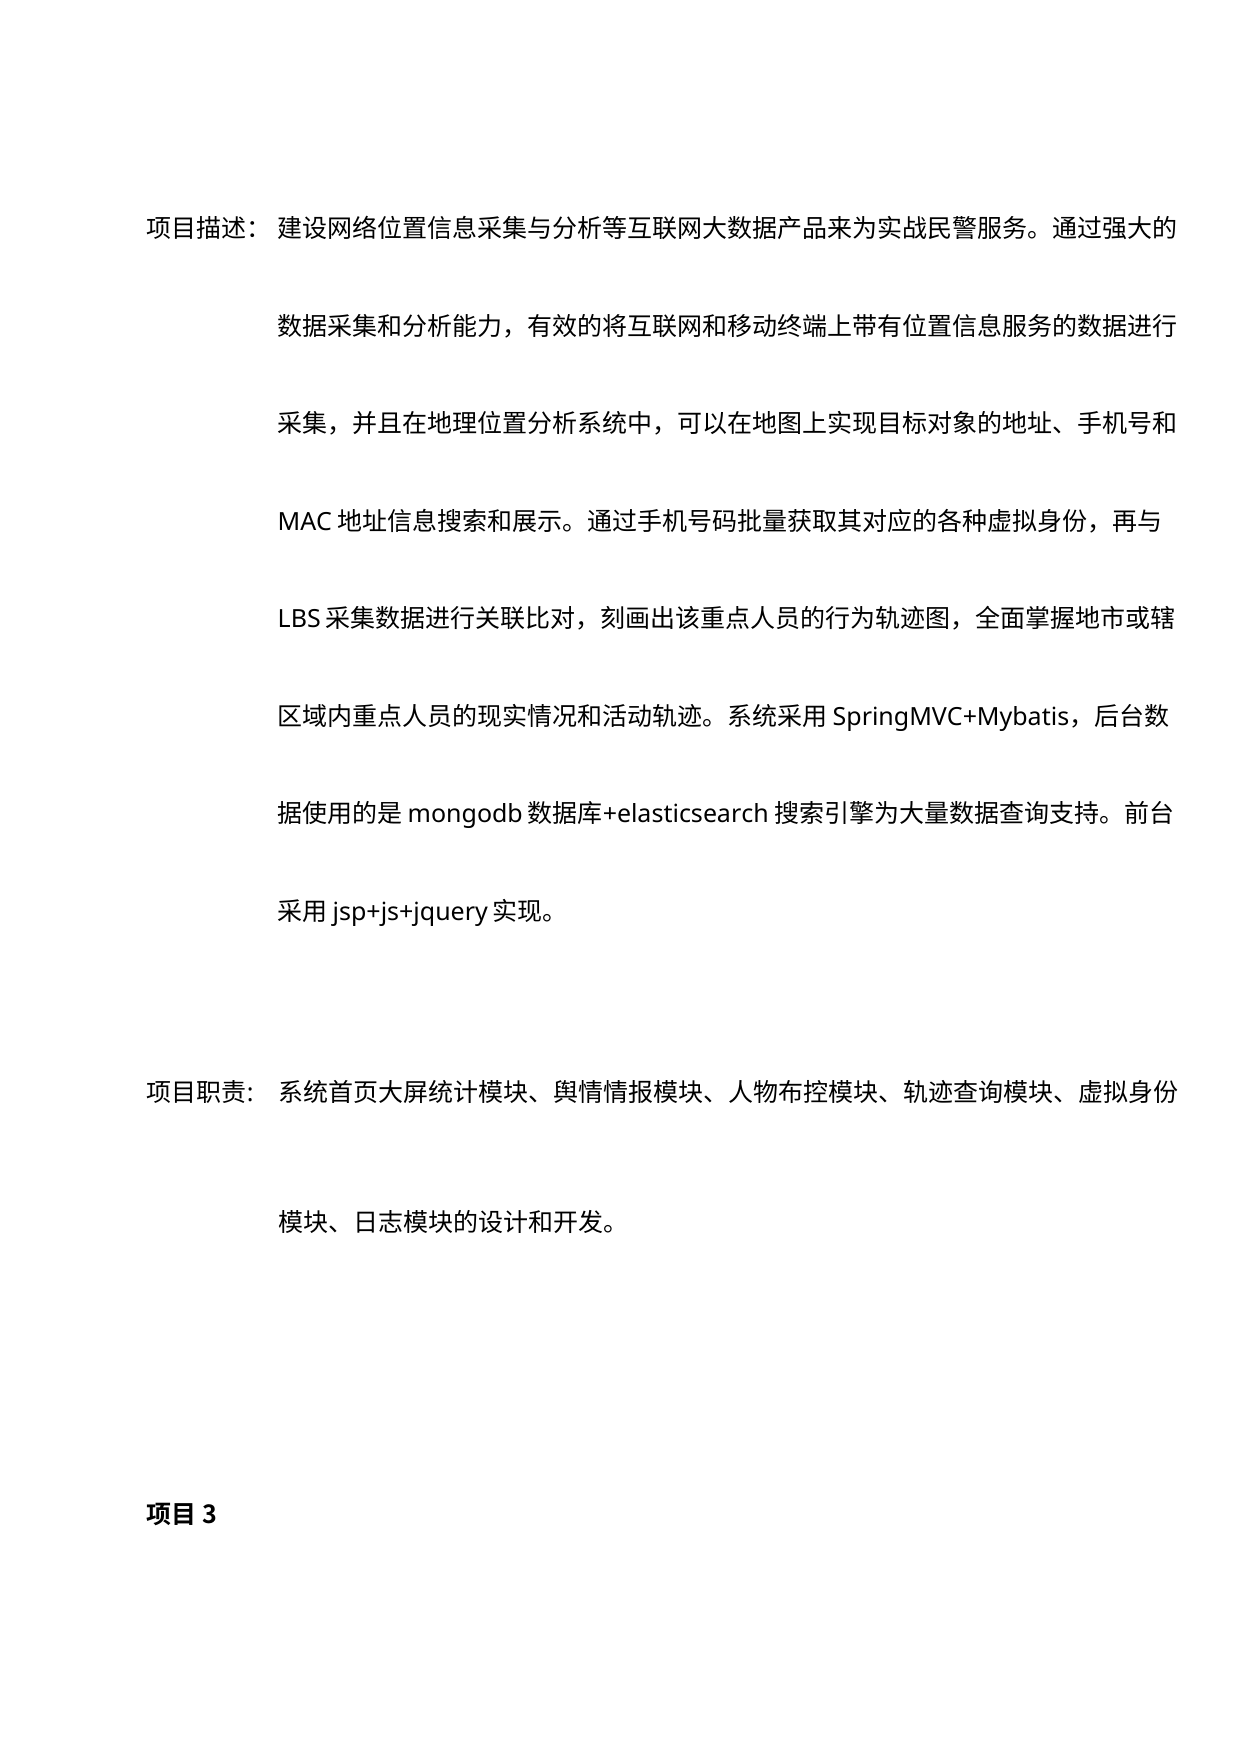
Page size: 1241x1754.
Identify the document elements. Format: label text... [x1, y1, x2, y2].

text 项目职责: 系统首页大屏统计模块、舆情情报模块、人物布控模块、轨迹查询模块、虚拟身份 [103, 1058, 1181, 1123]
text 模块、日志模块的设计和开发。 [234, 1188, 1181, 1253]
text 项目描述： 建设网络位置信息采集与分析等互联网大数据产品来为实战民警服务。通过强大的数据采集和分析能力，有效的将互联网和移动终端上带有位置信息服务的数据进行采集，并且在地理位置分析系统中，可以在地图上实现目标对象的地址、手机号和MAC地址信息搜索和展示。通过手机号码批量获取其对应的各种虚拟身份，再与LBS采集数据进行关联比对，刻画出该重点人员的行为轨迹图，全面掌握地市或辖区域内重点人员的现实情况和活动轨迹。系统采用SpringMVC+Mybatis，后台数据使用的是mongodb数据库+elasticsearch搜索引擎为大量数据查询支持。前台采用jsp+js+jquery实现。 [147, 194, 1181, 942]
text 项目 3 [147, 1480, 1181, 1545]
